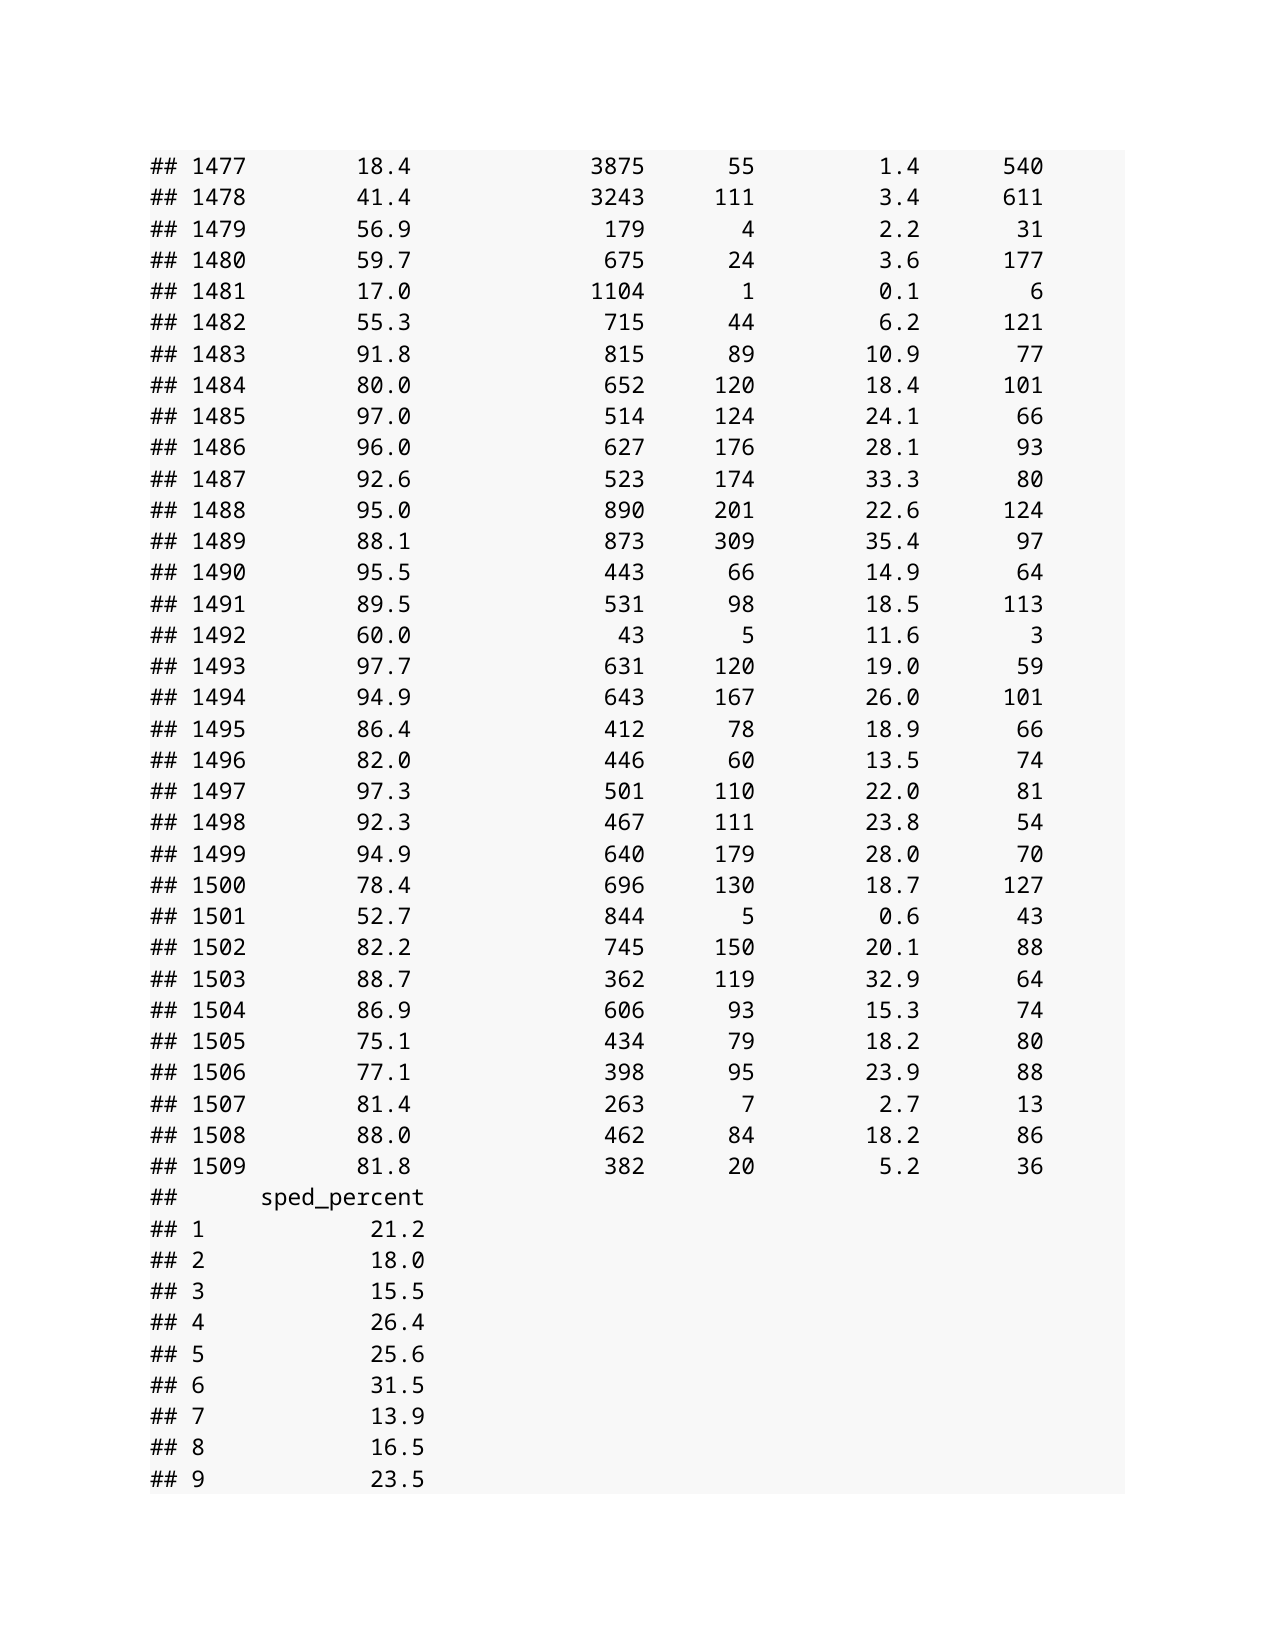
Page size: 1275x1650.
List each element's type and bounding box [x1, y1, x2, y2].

text [150, 150, 1125, 1494]
